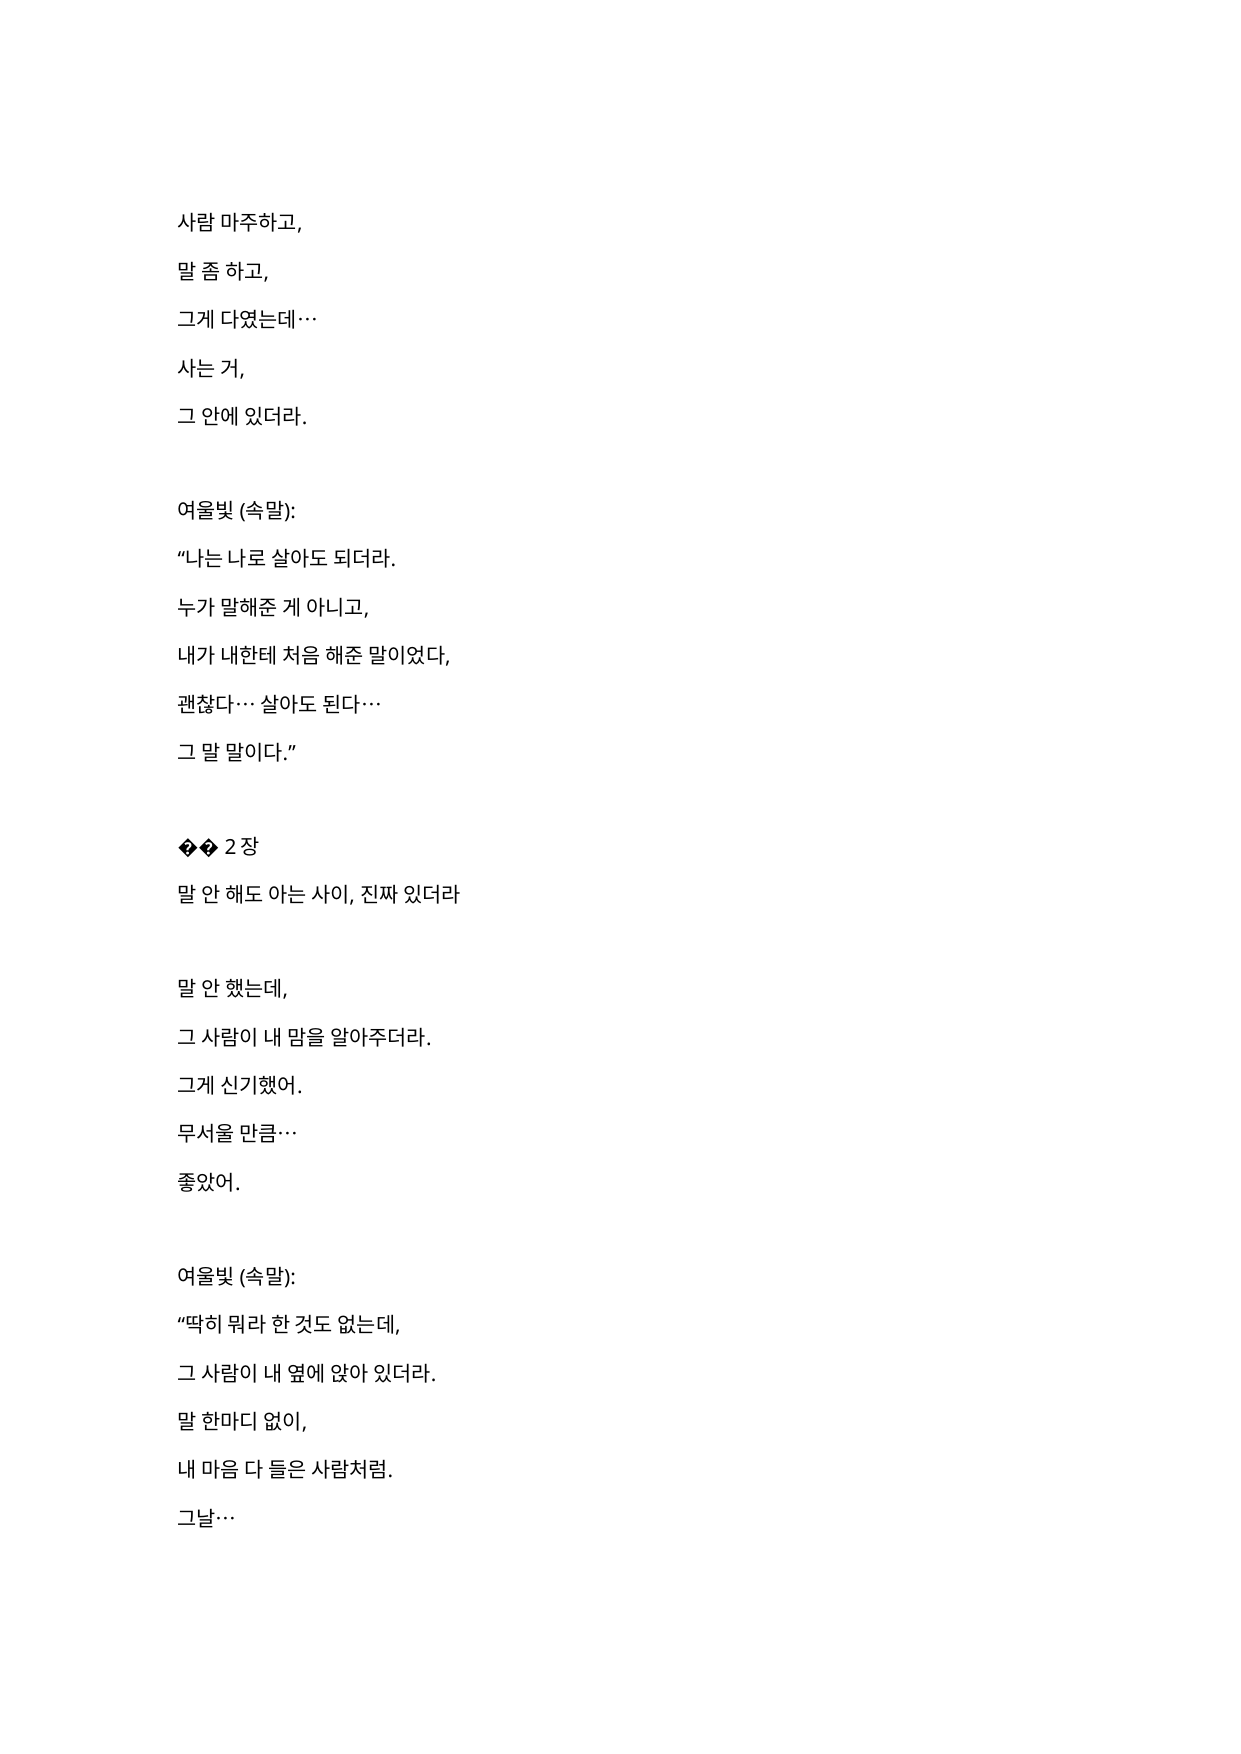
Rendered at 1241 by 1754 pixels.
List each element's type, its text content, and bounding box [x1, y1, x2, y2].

text 괜찮다… 살아도 된다… [177, 688, 1063, 718]
text 무서울 만큼… [177, 1118, 1063, 1148]
text 사는 거, [177, 352, 1063, 382]
text 그날… [177, 1502, 1063, 1532]
text 그 말 말이다.” [177, 736, 1063, 767]
text 말 좀 하고, [177, 255, 1063, 285]
text 그게 다였는데… [177, 303, 1063, 334]
text 말 안 했는데, [177, 972, 1063, 1003]
text “딱히 뭐라 한 것도 없는데, [177, 1308, 1063, 1339]
text “나는 나로 살아도 되더라. [177, 543, 1063, 573]
text 말 한마디 없이, [177, 1405, 1063, 1436]
text 누가 말해준 게 아니고, [177, 591, 1063, 621]
text 내가 내한테 처음 해준 말이었다, [177, 639, 1063, 670]
text �� 2장 [177, 830, 1063, 860]
text 좋았어. [177, 1166, 1063, 1196]
text 그 사람이 내 옆에 앉아 있더라. [177, 1357, 1063, 1387]
text 내 마음 다 들은 사람처럼. [177, 1454, 1063, 1484]
text 여울빛 (속말): [177, 1260, 1063, 1290]
text 그 안에 있더라. [177, 400, 1063, 431]
text 그게 신기했어. [177, 1069, 1063, 1099]
text 말 안 해도 아는 사이, 진짜 있더라 [177, 878, 1063, 909]
text 사람 마주하고, [177, 207, 1063, 237]
text 그 사람이 내 맘을 알아주더라. [177, 1021, 1063, 1051]
text 여울빛 (속말): [177, 494, 1063, 524]
